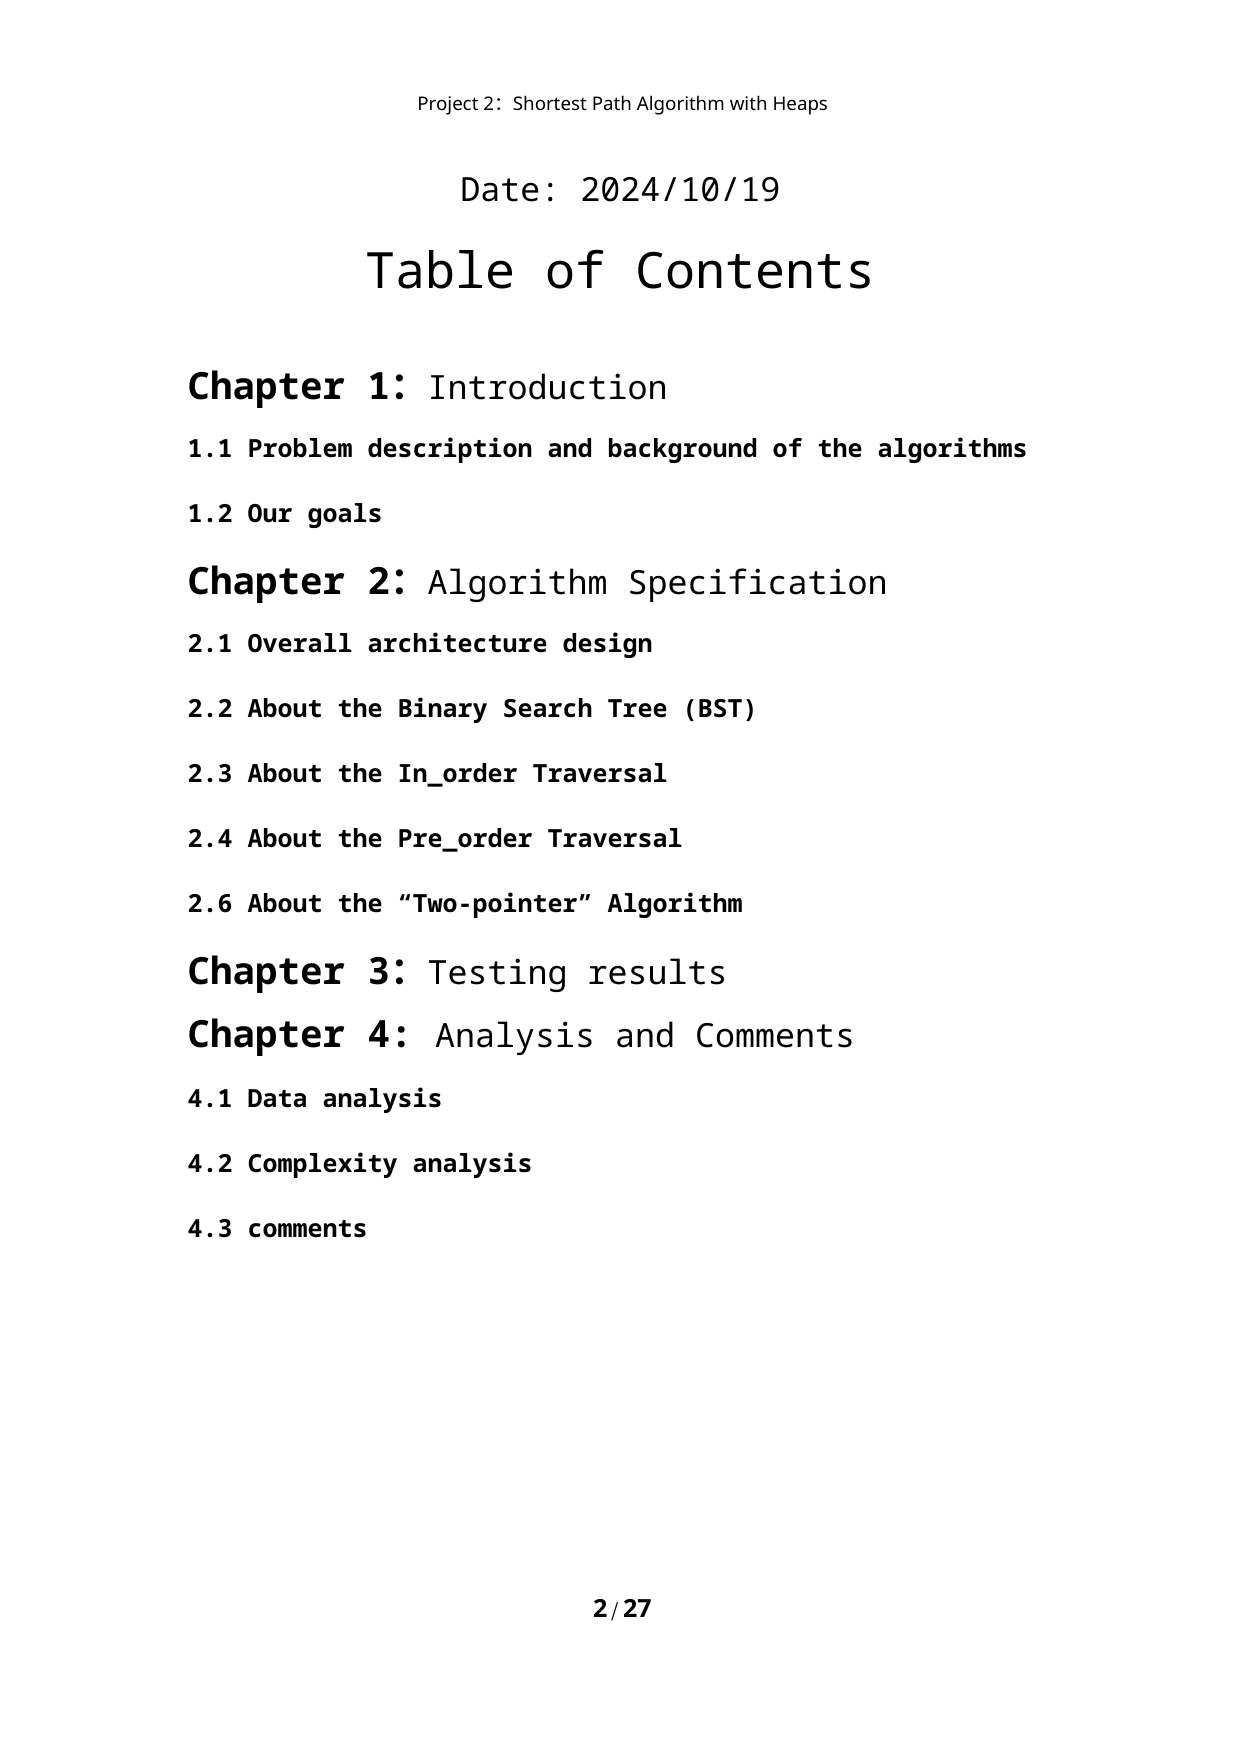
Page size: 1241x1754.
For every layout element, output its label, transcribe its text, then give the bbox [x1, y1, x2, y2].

text 2.2 About the Binary Search Tree (BST) [187, 676, 1053, 741]
text 2.4 About the Pre_order Traversal [187, 806, 1053, 871]
text 2.6 About the “Two-pointer” Algorithm [187, 871, 1053, 936]
text Chapter 3：Testing results [187, 936, 1053, 1001]
text 4.1 Data analysis [187, 1066, 1053, 1131]
text 2.1 Overall architecture design [187, 611, 1053, 676]
text 4.2 Complexity analysis [187, 1131, 1053, 1196]
text Date: 2024/10/19 [187, 156, 1053, 221]
text 4.3 comments [187, 1196, 1053, 1261]
text Table of Contents [187, 221, 1053, 318]
text Chapter 4: Analysis and Comments [187, 1001, 1053, 1066]
text 2.3 About the In_order Traversal [187, 741, 1053, 806]
text 1.1 Problem description and background of the algorithms [187, 416, 1053, 481]
text Chapter 2：Algorithm Specification [187, 546, 1053, 611]
text 1.2 Our goals [187, 481, 1053, 546]
text Chapter 1：Introduction [187, 351, 1053, 416]
